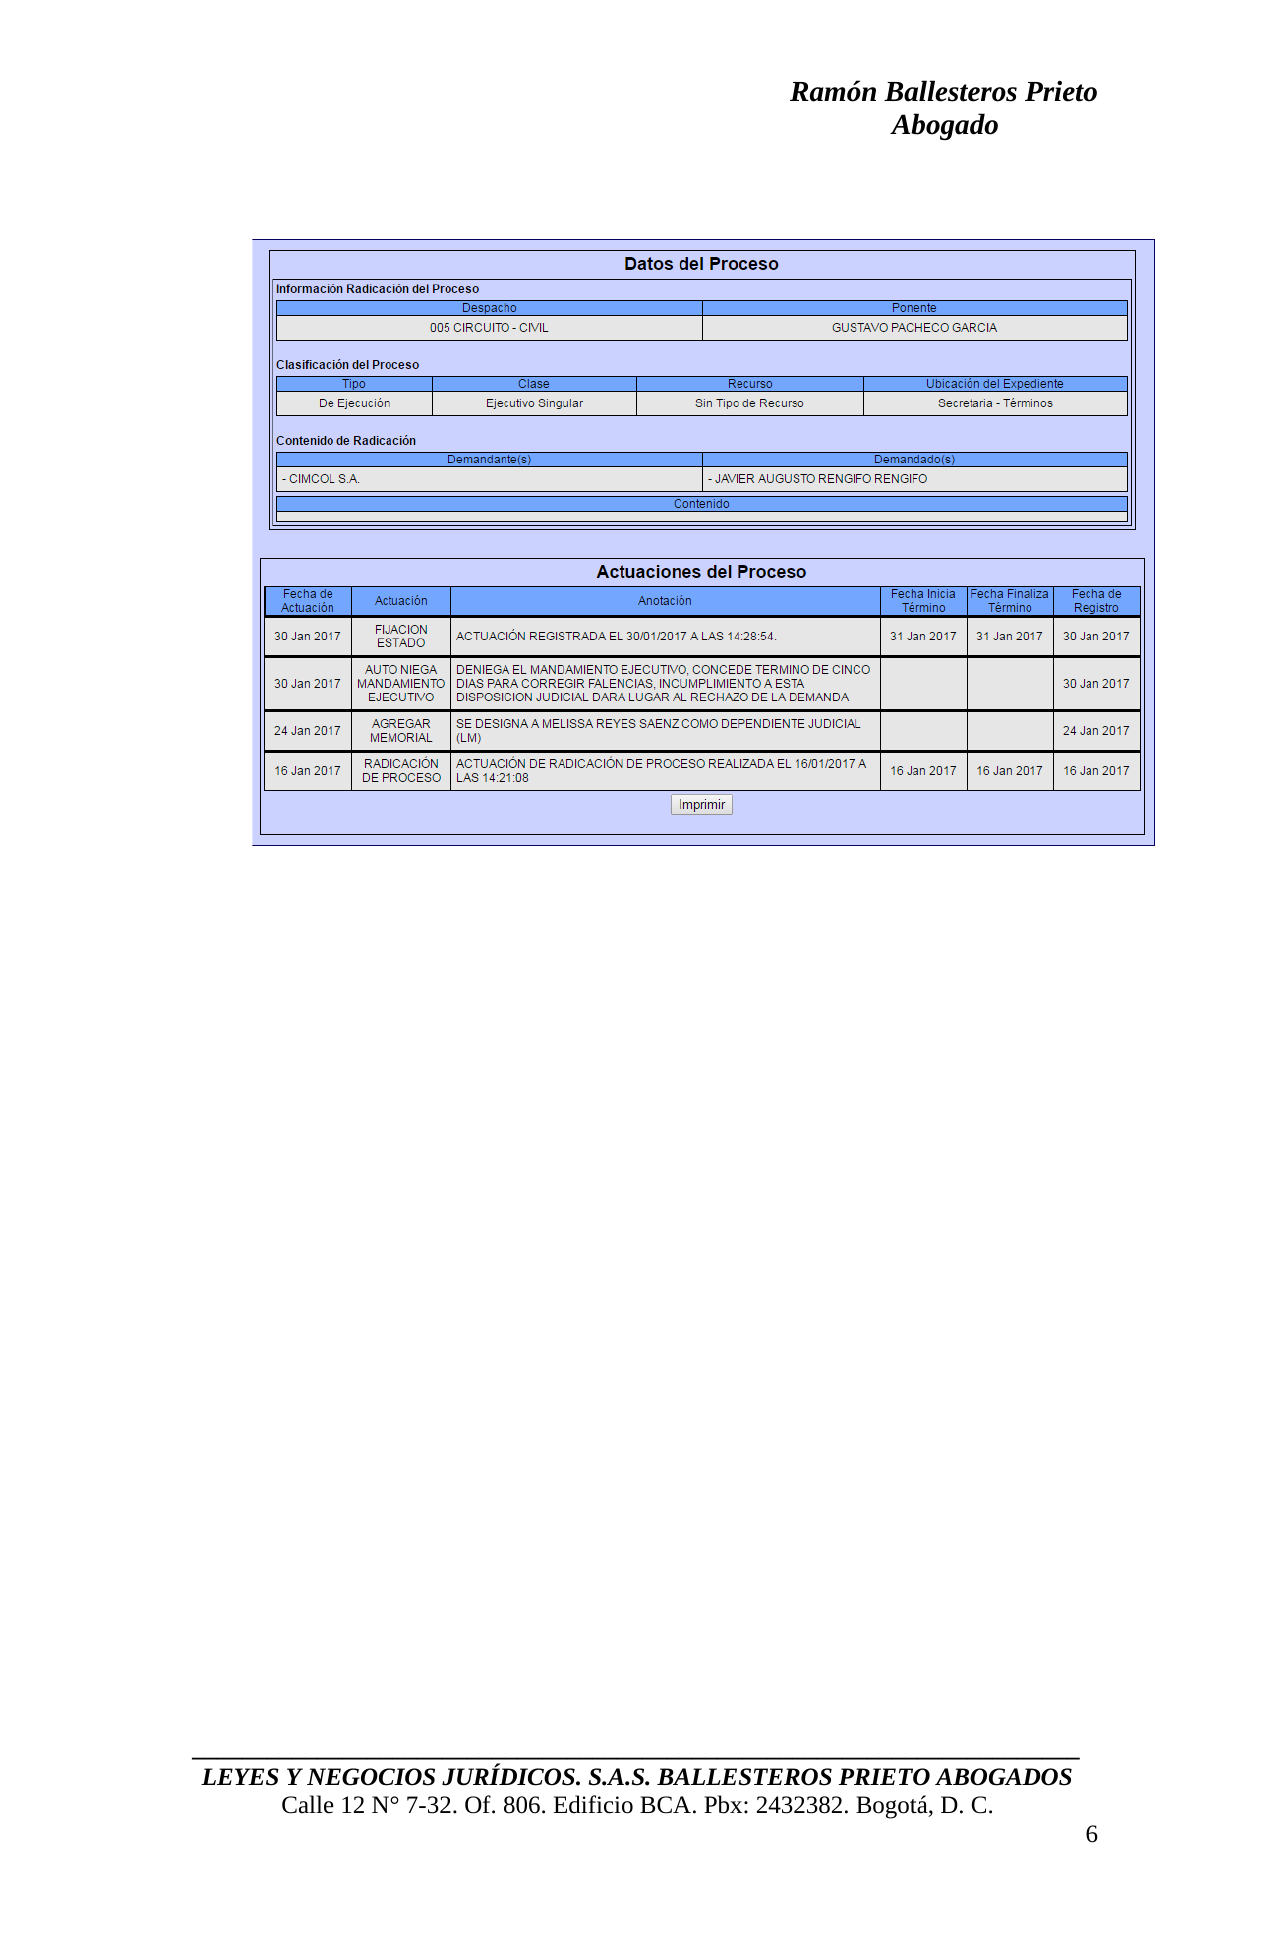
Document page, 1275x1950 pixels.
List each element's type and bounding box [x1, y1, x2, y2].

picture [252, 236, 1156, 851]
